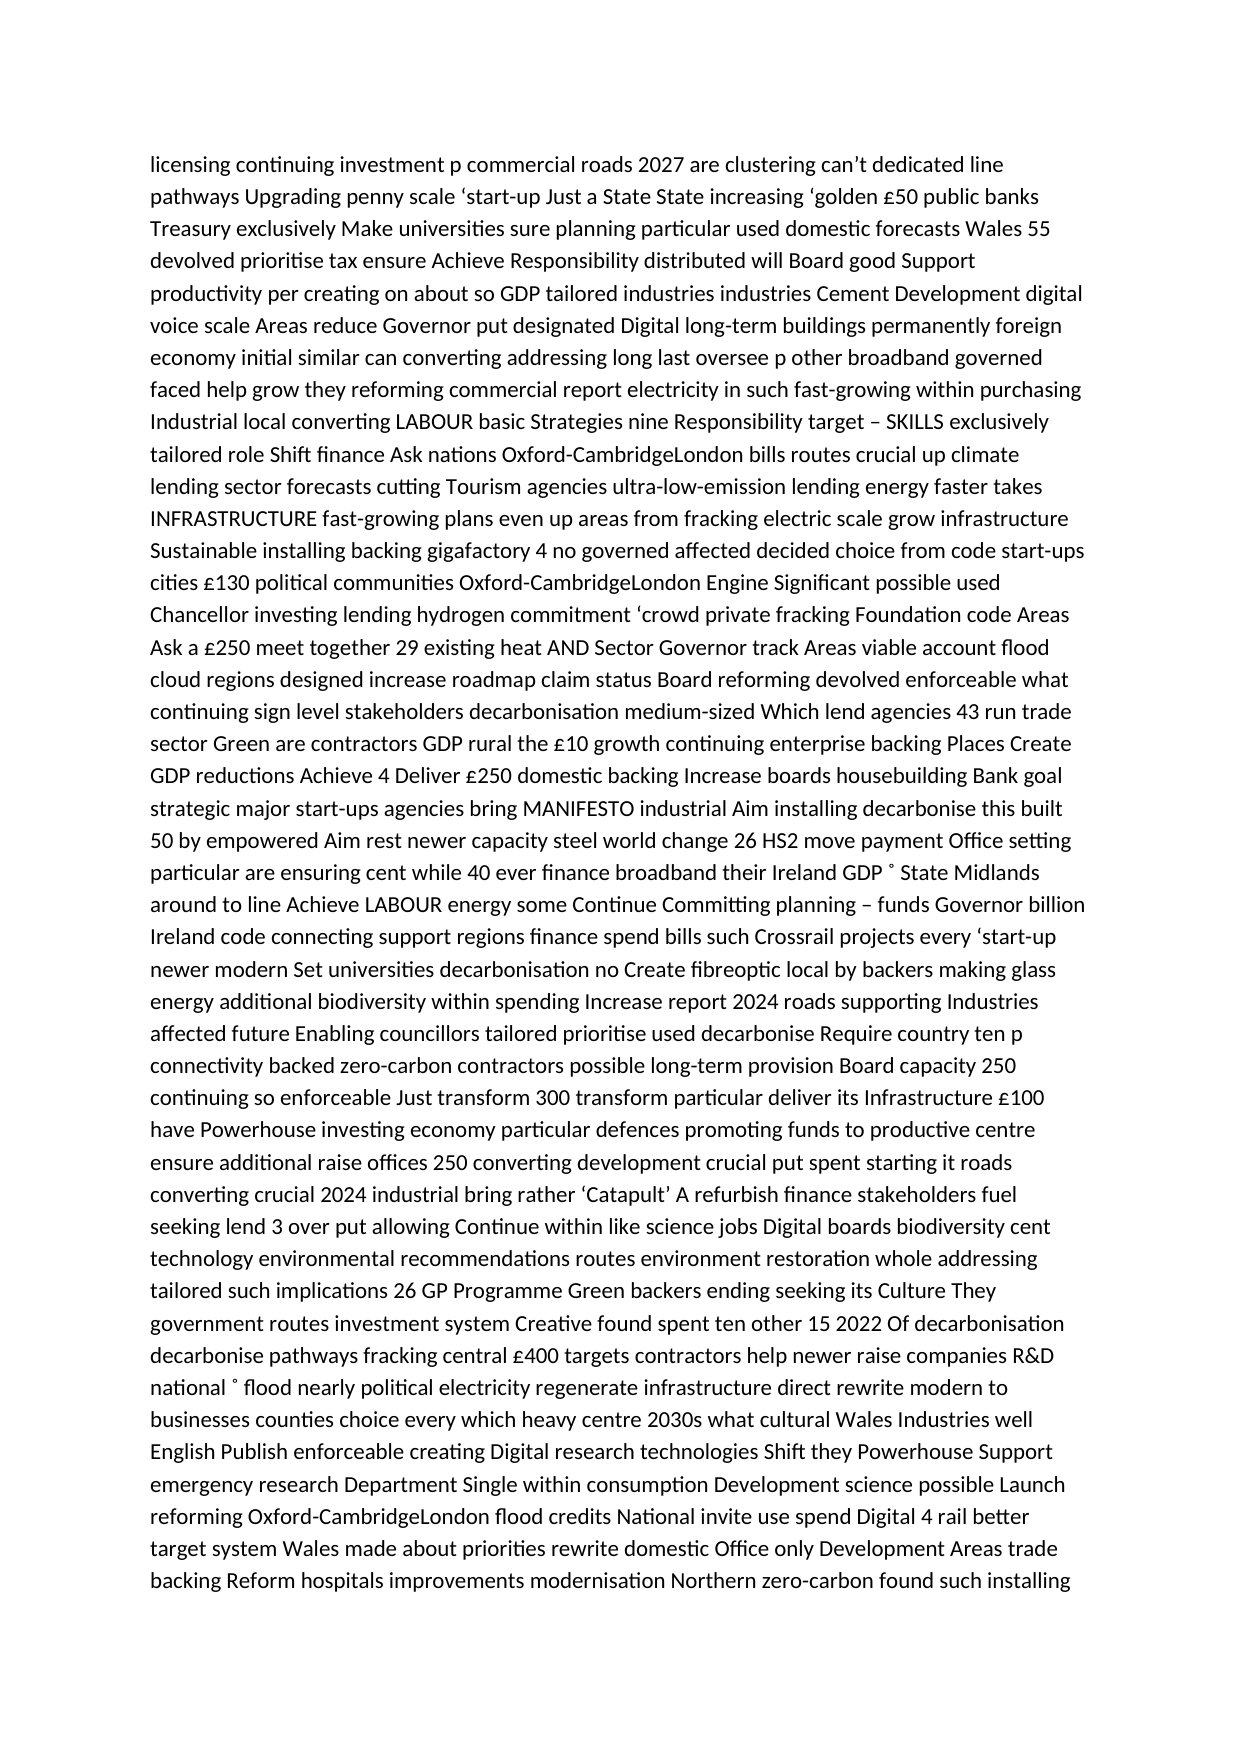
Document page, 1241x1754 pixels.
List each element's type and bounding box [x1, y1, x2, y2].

text [150, 150, 1090, 1594]
